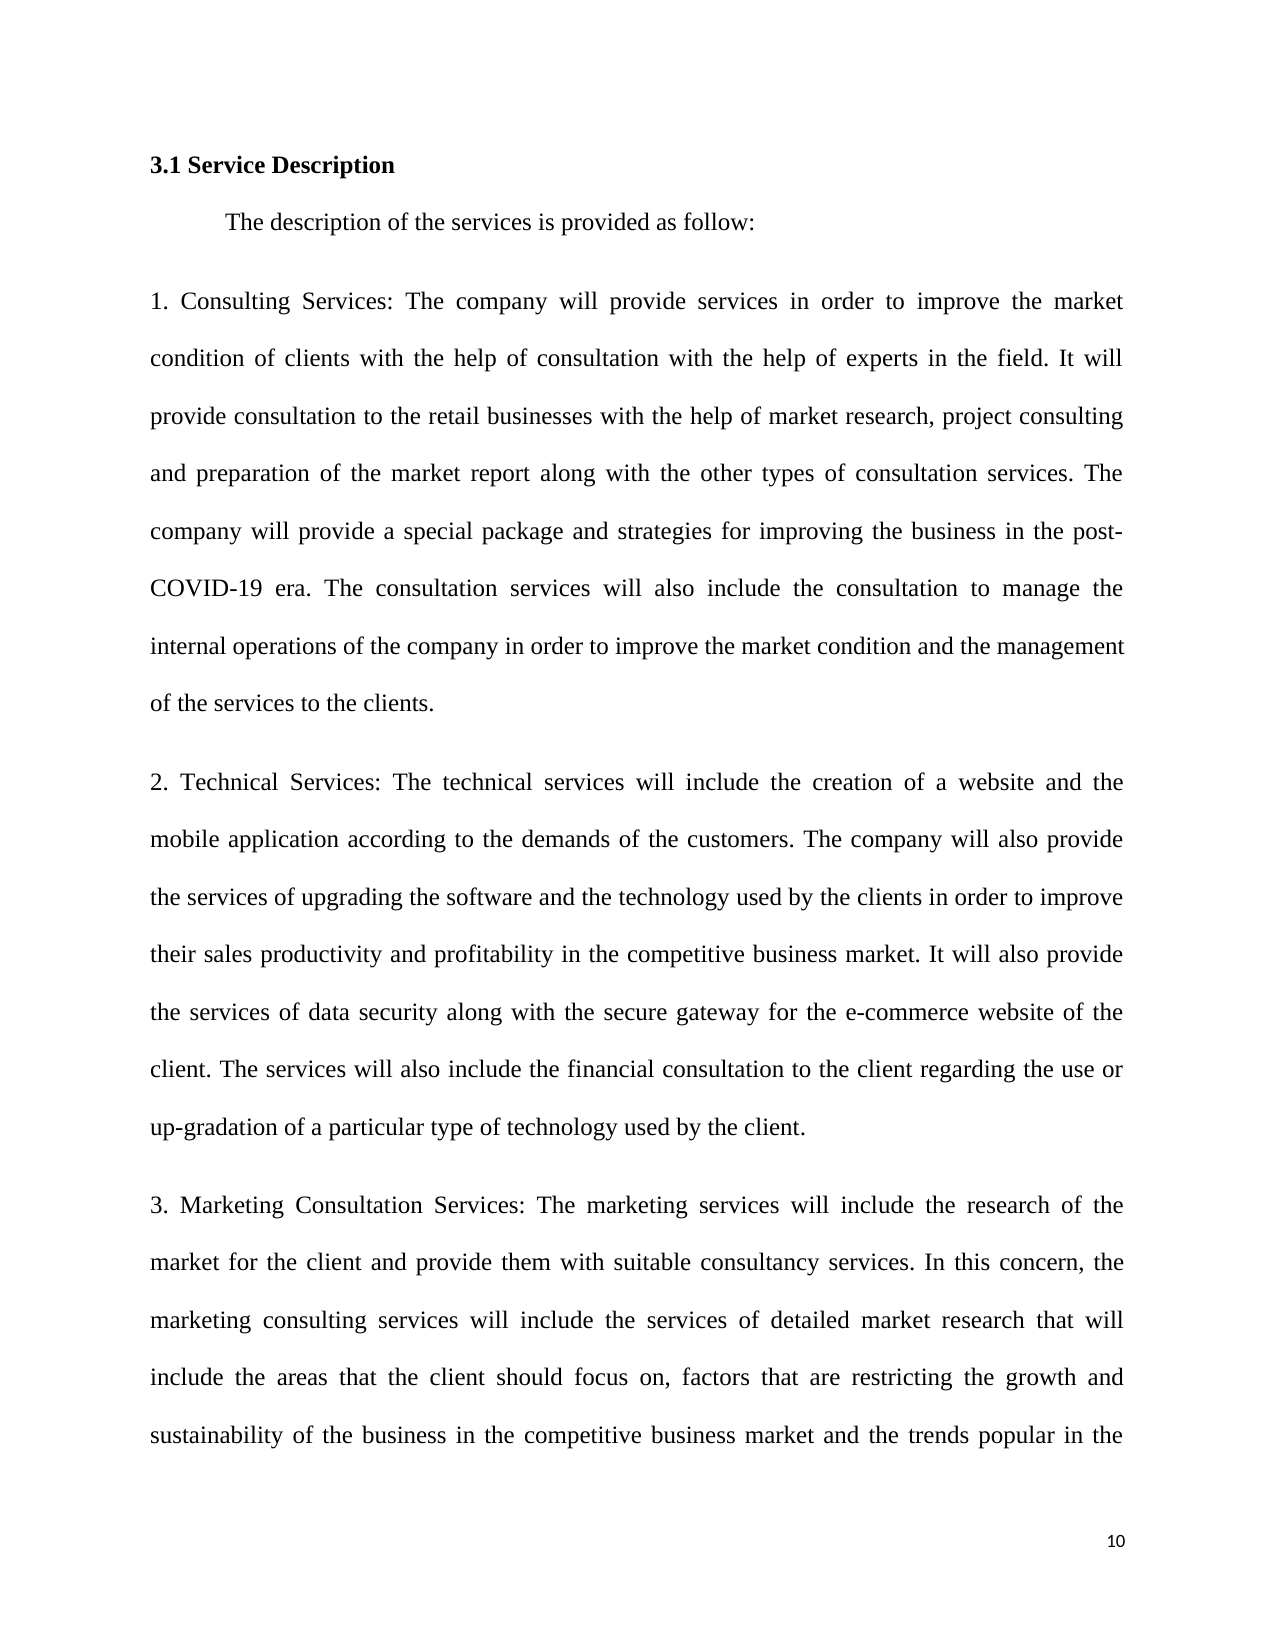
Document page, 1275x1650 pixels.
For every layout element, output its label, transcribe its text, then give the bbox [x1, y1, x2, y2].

text The description of the services is provided as follow: [150, 207, 1125, 236]
text 2. Technical Services: The technical services will include the creation of a website and the mobile application according to the demands of the customers. The company will also provide the services of upgrading the software and the technology used by the clients in order to improve their sales productivity and profitability in the competitive business market. It will also provide the services of data security along with the secure gateway for the e-commerce website of the client. The services will also include the financial consultation to the client regarding the use or up-gradation of a particular type of technology used by the client. [150, 767, 1125, 1140]
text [150, 1190, 1125, 1449]
text 1. Consulting Services: The company will provide services in order to improve the market condition of clients with the help of consultation with the help of experts in the field. It will provide consultation to the retail businesses with the help of market research, project consulting and preparation of the market report along with the other types of consultation services. The company will provide a special package and strategies for improving the business in the post-COVID-19 era. The consultation services will also include the consultation to manage the internal operations of the company in order to improve the market condition and the management of the services to the clients. [150, 286, 1125, 717]
subtitle 3.1 Service Description [150, 150, 1125, 179]
